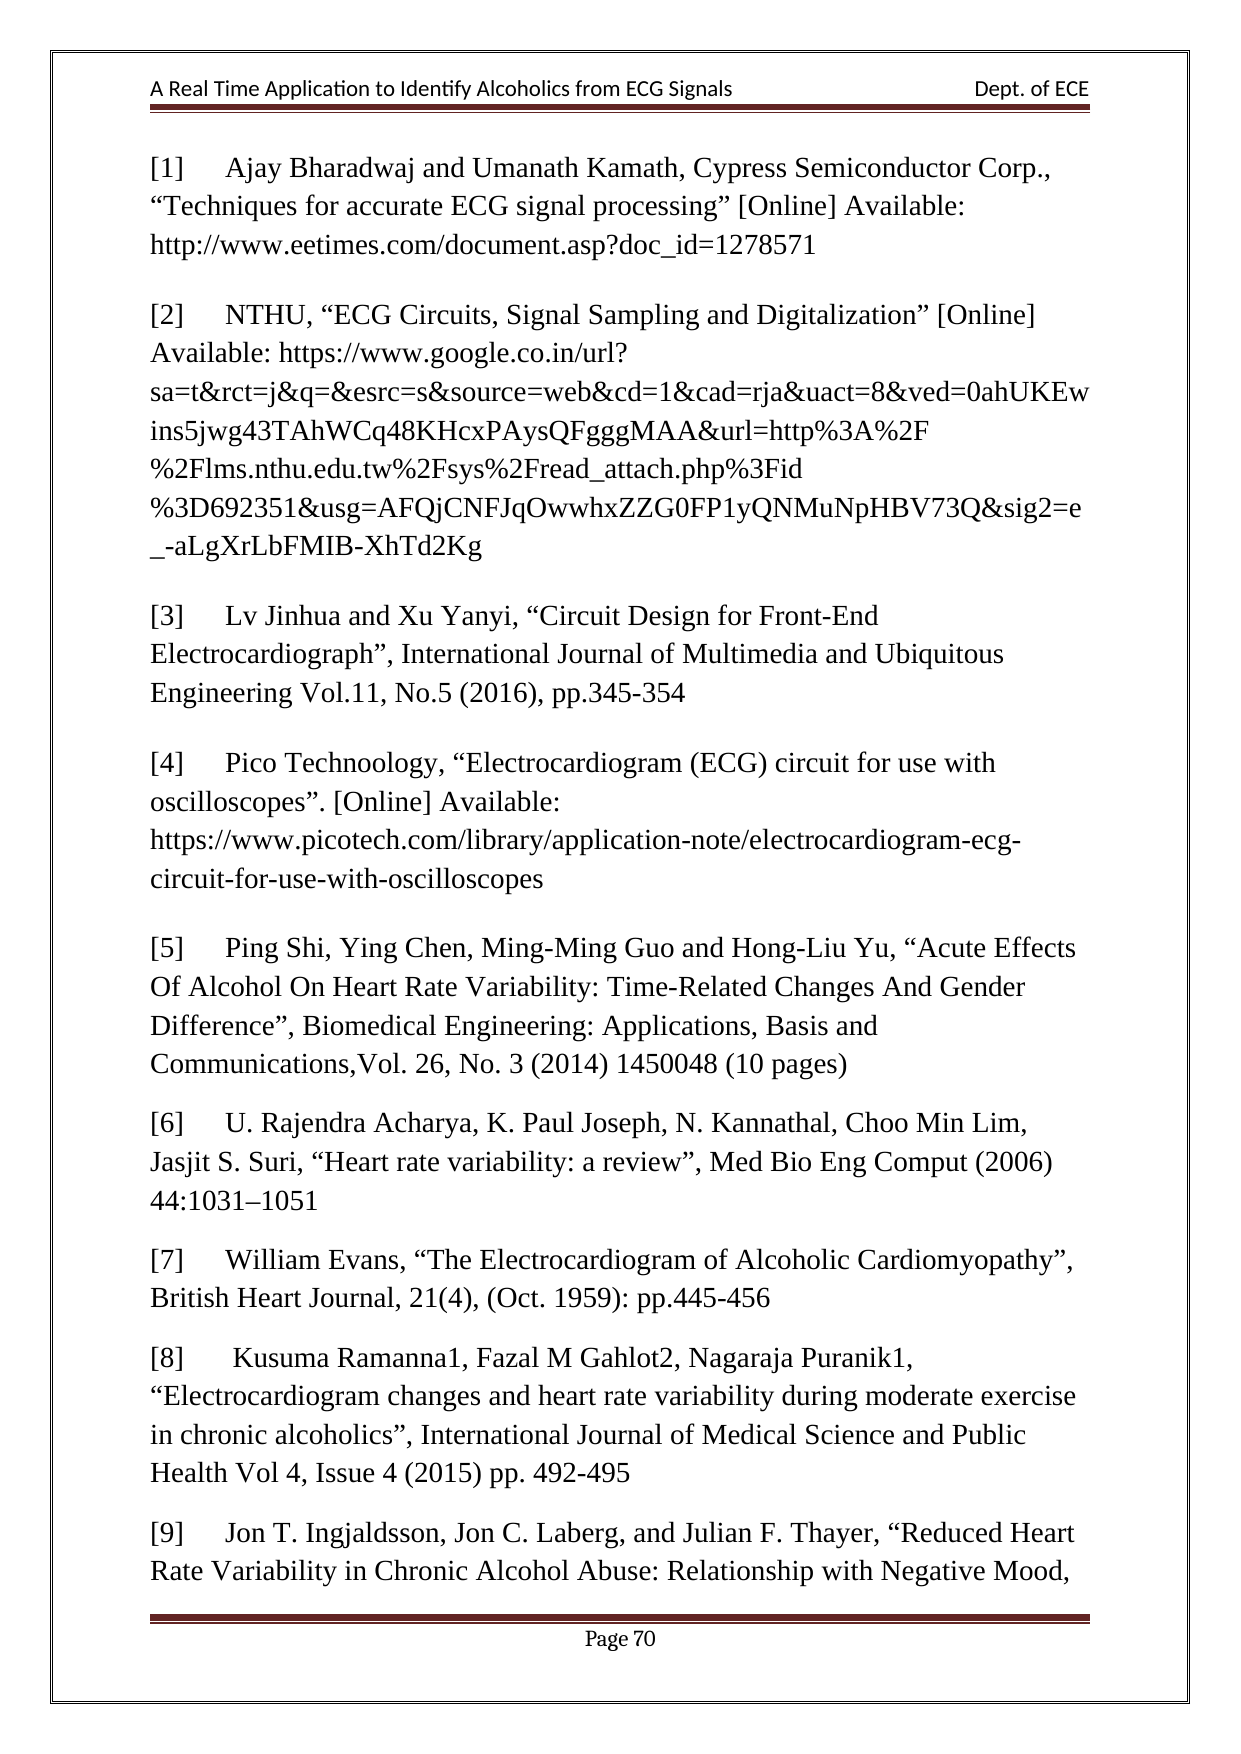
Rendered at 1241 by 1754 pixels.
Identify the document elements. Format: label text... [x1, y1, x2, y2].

list William Evans, “The Electrocardiogram of Alcoholic Cardiomyopathy”, British Heart Journal, 21(4), (Oct. 1959): pp.445-456 [150, 1242, 1090, 1314]
list NTHU, “ECG Circuits, Signal Sampling and Digitalization” [Online] Available: https://www.google.co.in/url?sa=t&rct=j&q=&esrc=s&source=web&cd=1&cad=rja&uact=8&ved=0ahUKEwins5jwg43TAhWCq48KHcxPAysQFgggMAA&url=http%3A%2F%2Flms.nthu.edu.tw%2Fsys%2Fread_attach.php%3Fid%3D692351&usg=AFQjCNFJqOwwhxZZG0FP1yQNMuNpHBV73Q&sig2=e_-aLgXrLbFMIB-XhTd2Kg [150, 297, 1090, 594]
list Lv Jinhua and Xu Yanyi, “Circuit Design for Front-End Electrocardiograph”, International Journal of Multimedia and Ubiquitous Engineering Vol.11, No.5 (2016), pp.345-354 [150, 598, 1090, 741]
list Kusuma Ramanna1, Fazal M Gahlot2, Nagaraja Puranik1, “Electrocardiogram changes and heart rate variability during moderate exercise in chronic alcoholics”, International Journal of Medical Science and Public Health Vol 4, Issue 4 (2015) pp. 492-495 [150, 1340, 1090, 1489]
list Ajay Bharadwaj and Umanath Kamath, Cypress Semiconductor Corp., “Techniques for accurate ECG signal processing” [Online] Available: http://www.eetimes.com/document.asp?doc_id=1278571 [150, 150, 1090, 293]
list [150, 1515, 1090, 1587]
list Ping Shi, Ying Chen, Ming-Ming Guo and Hong-Liu Yu, “Acute Effects Of Alcohol On Heart Rate Variability: Time-Related Changes And Gender Difference”, Biomedical Engineering: Applications, Basis and Communications,Vol. 26, No. 3 (2014) 1450048 (10 pages) [150, 931, 1090, 1080]
list U. Rajendra Acharya, K. Paul Joseph, N. Kannathal, Choo Min Lim, Jasjit S. Suri, “Heart rate variability: a review”, Med Bio Eng Comput (2006) 44:1031–1051 [150, 1106, 1090, 1216]
list Pico Technoology, “Electrocardiogram (ECG) circuit for use with oscilloscopes”. [Online] Available: https://www.picotech.com/library/application-note/electrocardiogram-ecg-circuit-for-use-with-oscilloscopes [150, 745, 1090, 926]
